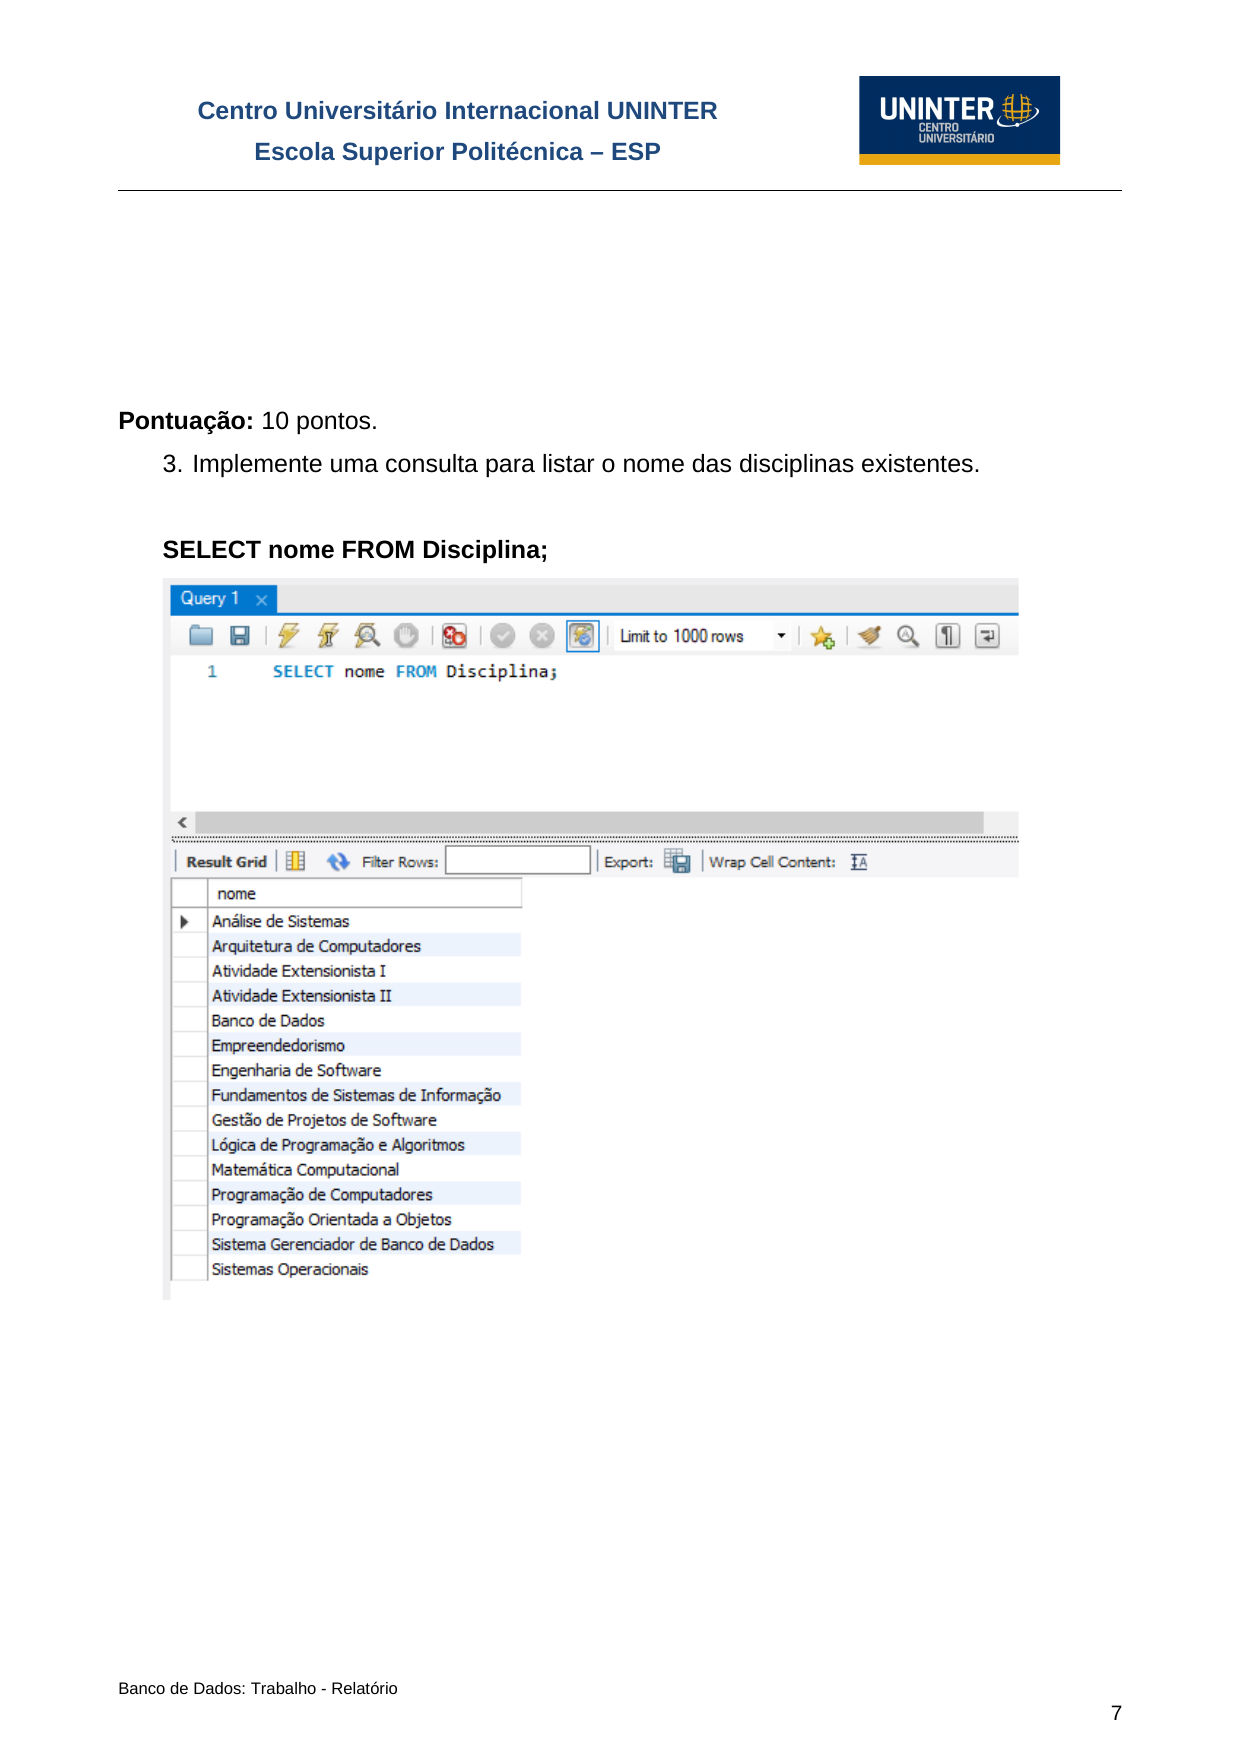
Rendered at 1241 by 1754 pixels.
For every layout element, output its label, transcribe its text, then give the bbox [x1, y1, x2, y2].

picture [162, 578, 1019, 1300]
text SELECT nome FROM Disciplina; [118, 535, 1122, 564]
picture [859, 76, 1061, 165]
text Pontuação: 10 pontos. [118, 406, 1122, 435]
list Implemente uma consulta para listar o nome das disciplinas existentes. [162, 449, 1122, 478]
